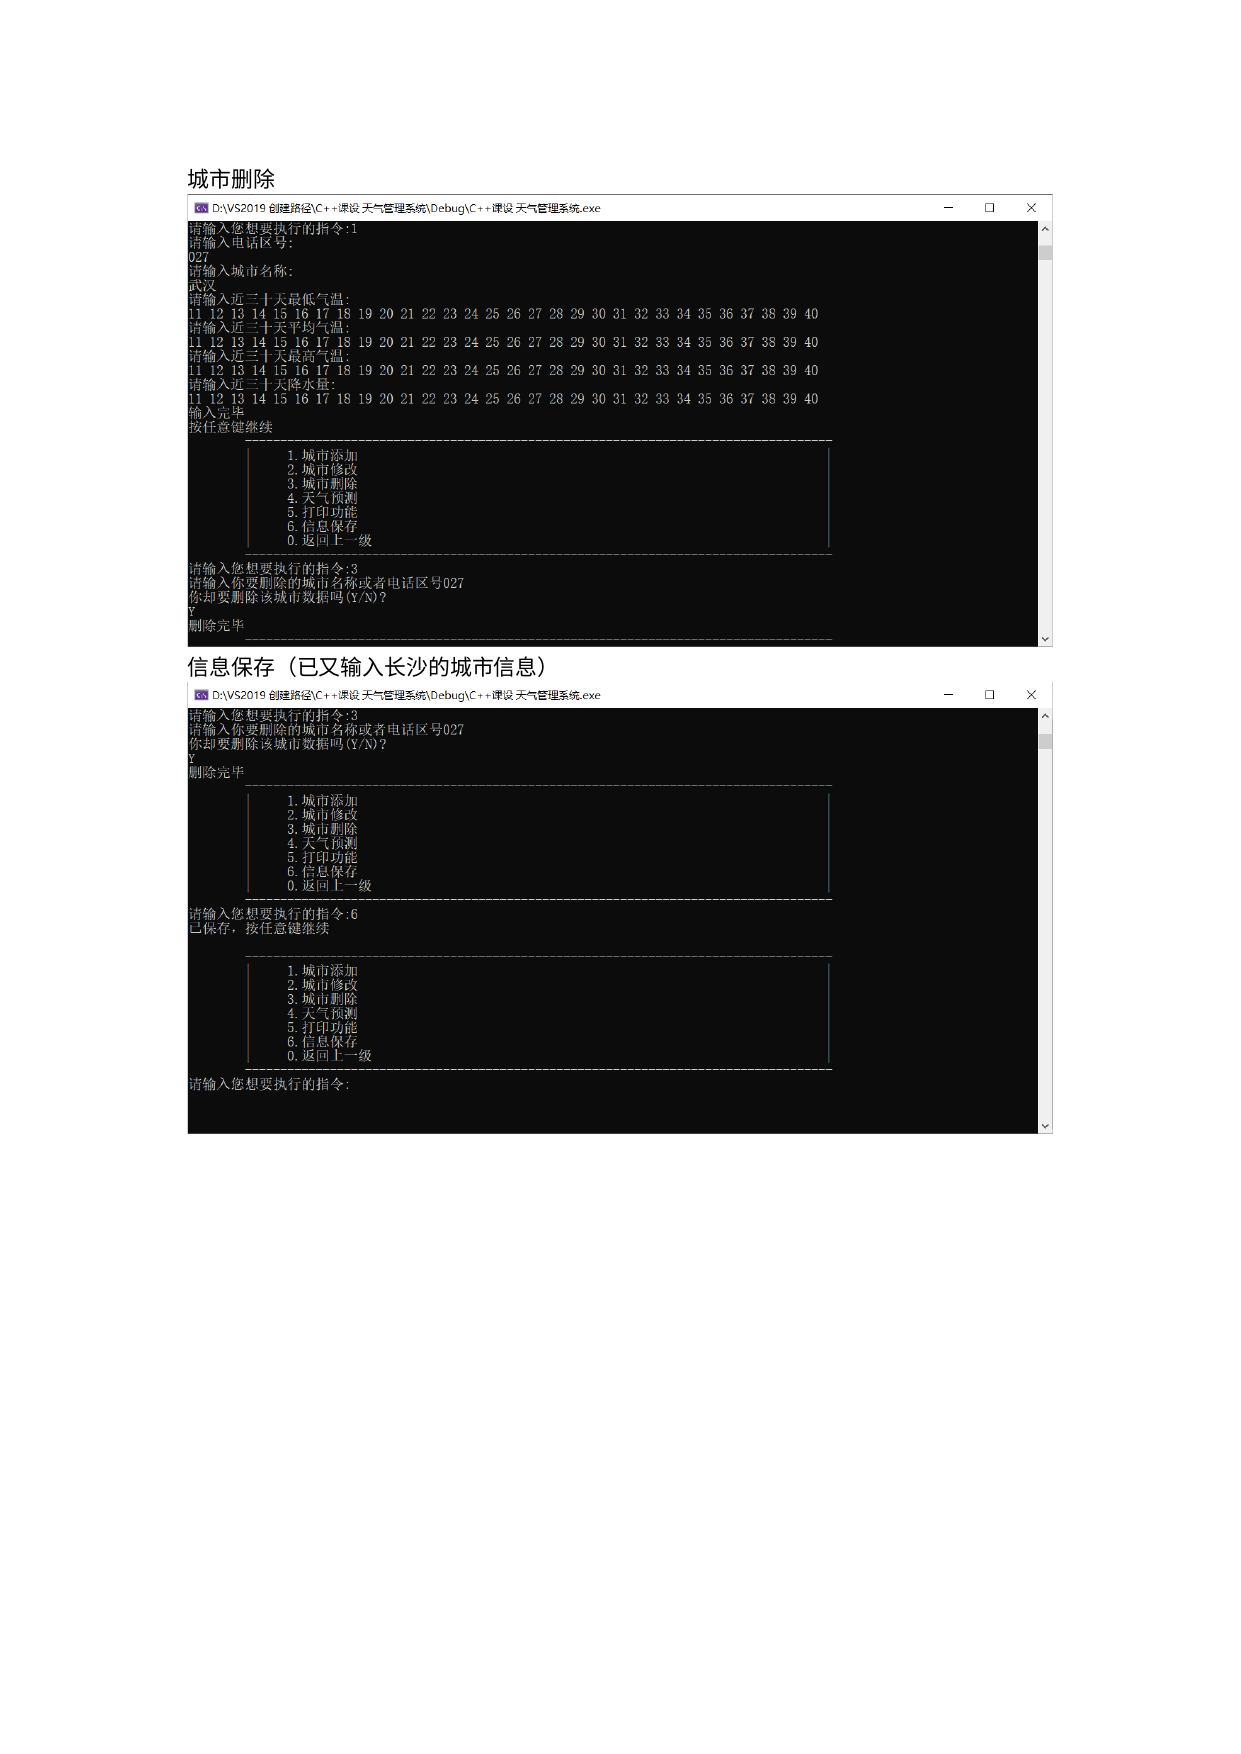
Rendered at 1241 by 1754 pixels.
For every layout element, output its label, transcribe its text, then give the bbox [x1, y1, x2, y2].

picture [187, 682, 1053, 1134]
text 城市删除 [187, 162, 1053, 194]
picture [187, 194, 1053, 647]
text 信息保存（已又输入长沙的城市信息） [187, 649, 1053, 682]
